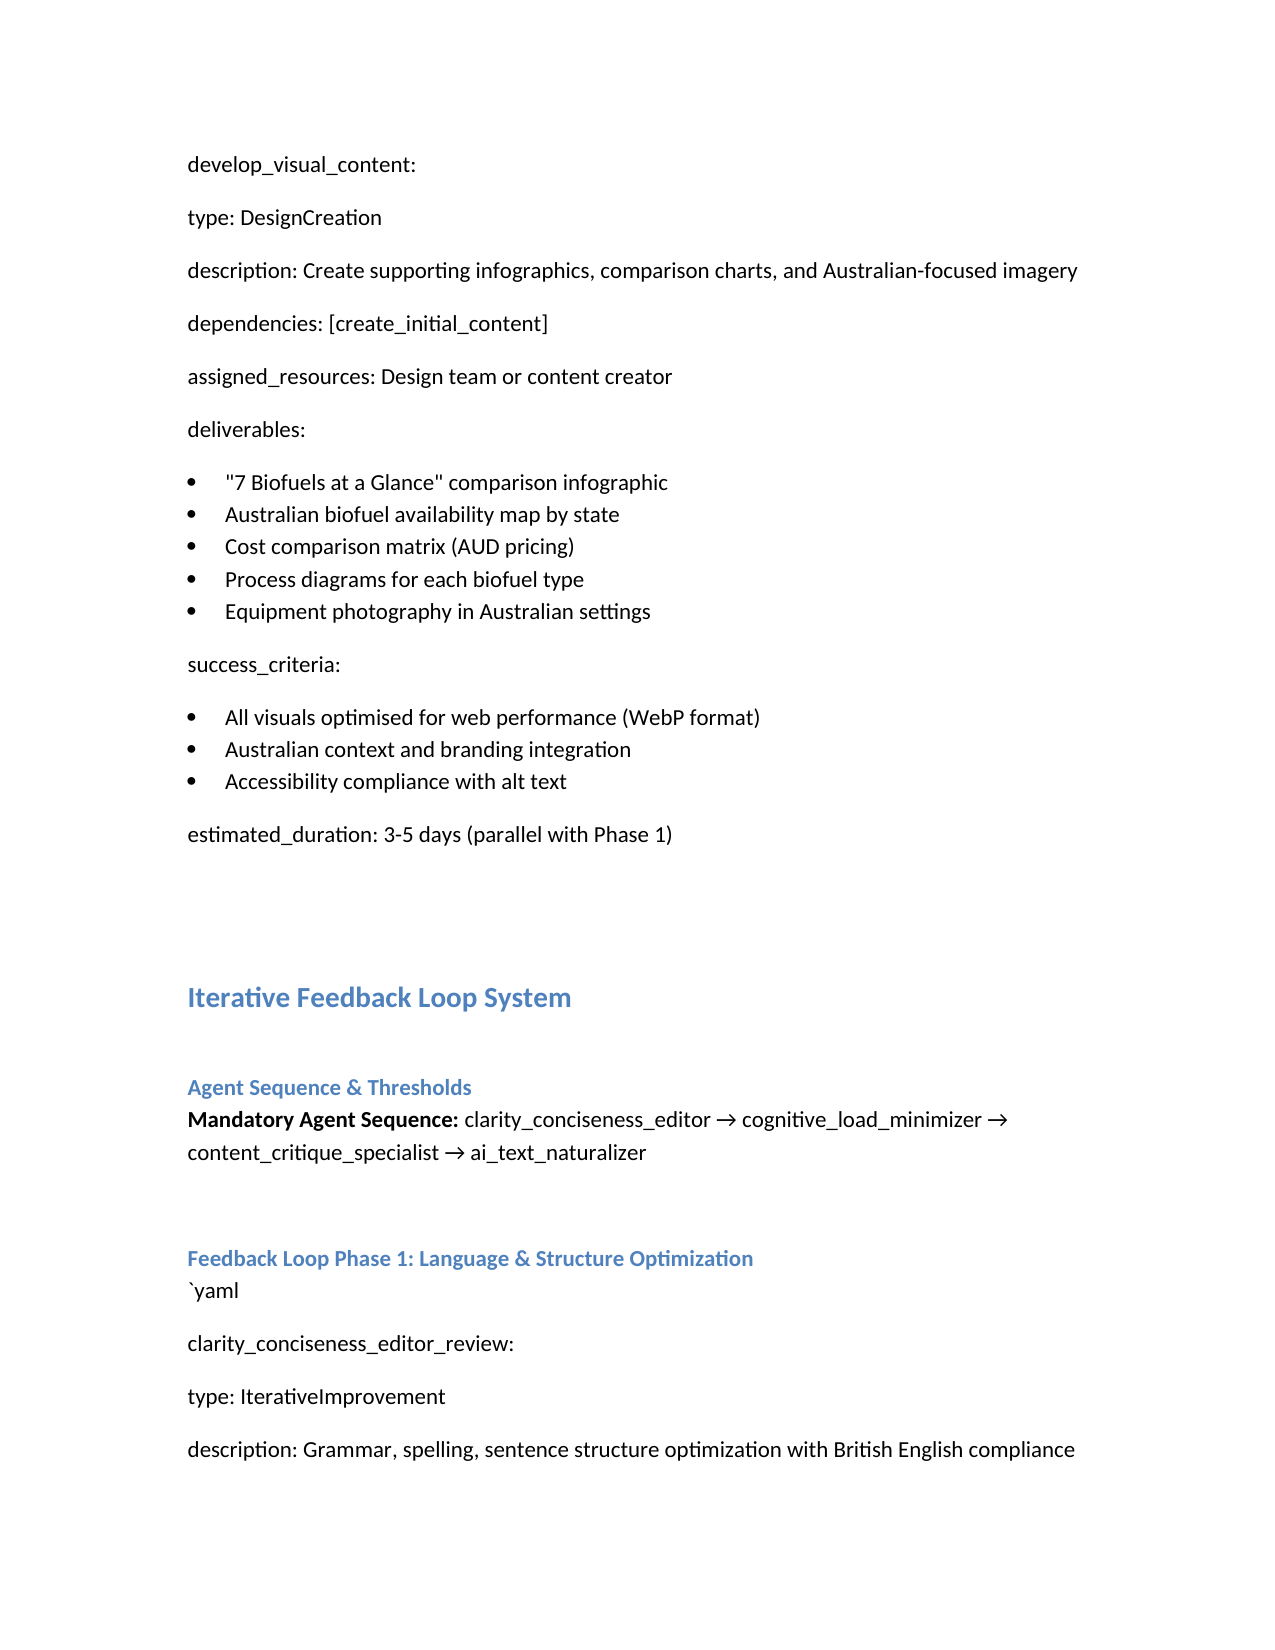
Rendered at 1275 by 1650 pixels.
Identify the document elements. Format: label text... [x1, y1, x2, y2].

text develop_visual_content: [187, 150, 1087, 178]
list "7 Biofuels at a Glance" comparison infographic [187, 468, 1087, 496]
list Australian context and branding integration [187, 735, 1087, 763]
list Process diagrams for each biofuel type [187, 565, 1087, 593]
text deliverables: [187, 415, 1087, 443]
text description: Create supporting infographics, comparison charts, and Australian-focused imagery [187, 256, 1087, 284]
list Australian biofuel availability map by state [187, 500, 1087, 528]
list Equipment photography in Australian settings [187, 597, 1087, 625]
text clarity_conciseness_editor_review: [187, 1329, 1087, 1357]
text estimated_duration: 3-5 days (parallel with Phase 1) [187, 820, 1087, 848]
text `yaml [187, 1276, 1087, 1304]
text type: DesignCreation [187, 203, 1087, 231]
text assigned_resources: Design team or content creator [187, 362, 1087, 390]
subtitle Iterative Feedback Loop System [187, 979, 1087, 1015]
subtitle Feedback Loop Phase 1: Language & Structure Optimization [187, 1244, 1087, 1272]
list Cost comparison matrix (AUD pricing) [187, 532, 1087, 561]
text description: Grammar, spelling, sentence structure optimization with British English compliance [187, 1435, 1087, 1463]
text type: IterativeImprovement [187, 1382, 1087, 1410]
text success_criteria: [187, 650, 1087, 678]
subtitle Agent Sequence & Thresholds [187, 1073, 1087, 1101]
list All visuals optimised for web performance (WebP format) [187, 703, 1087, 731]
text Mandatory Agent Sequence: clarity_conciseness_editor → cognitive_load_minimizer → content_critique_specialist → ai_text_naturalizer [187, 1106, 1087, 1166]
list Accessibility compliance with alt text [187, 767, 1087, 795]
text dependencies: [create_initial_content] [187, 309, 1087, 337]
